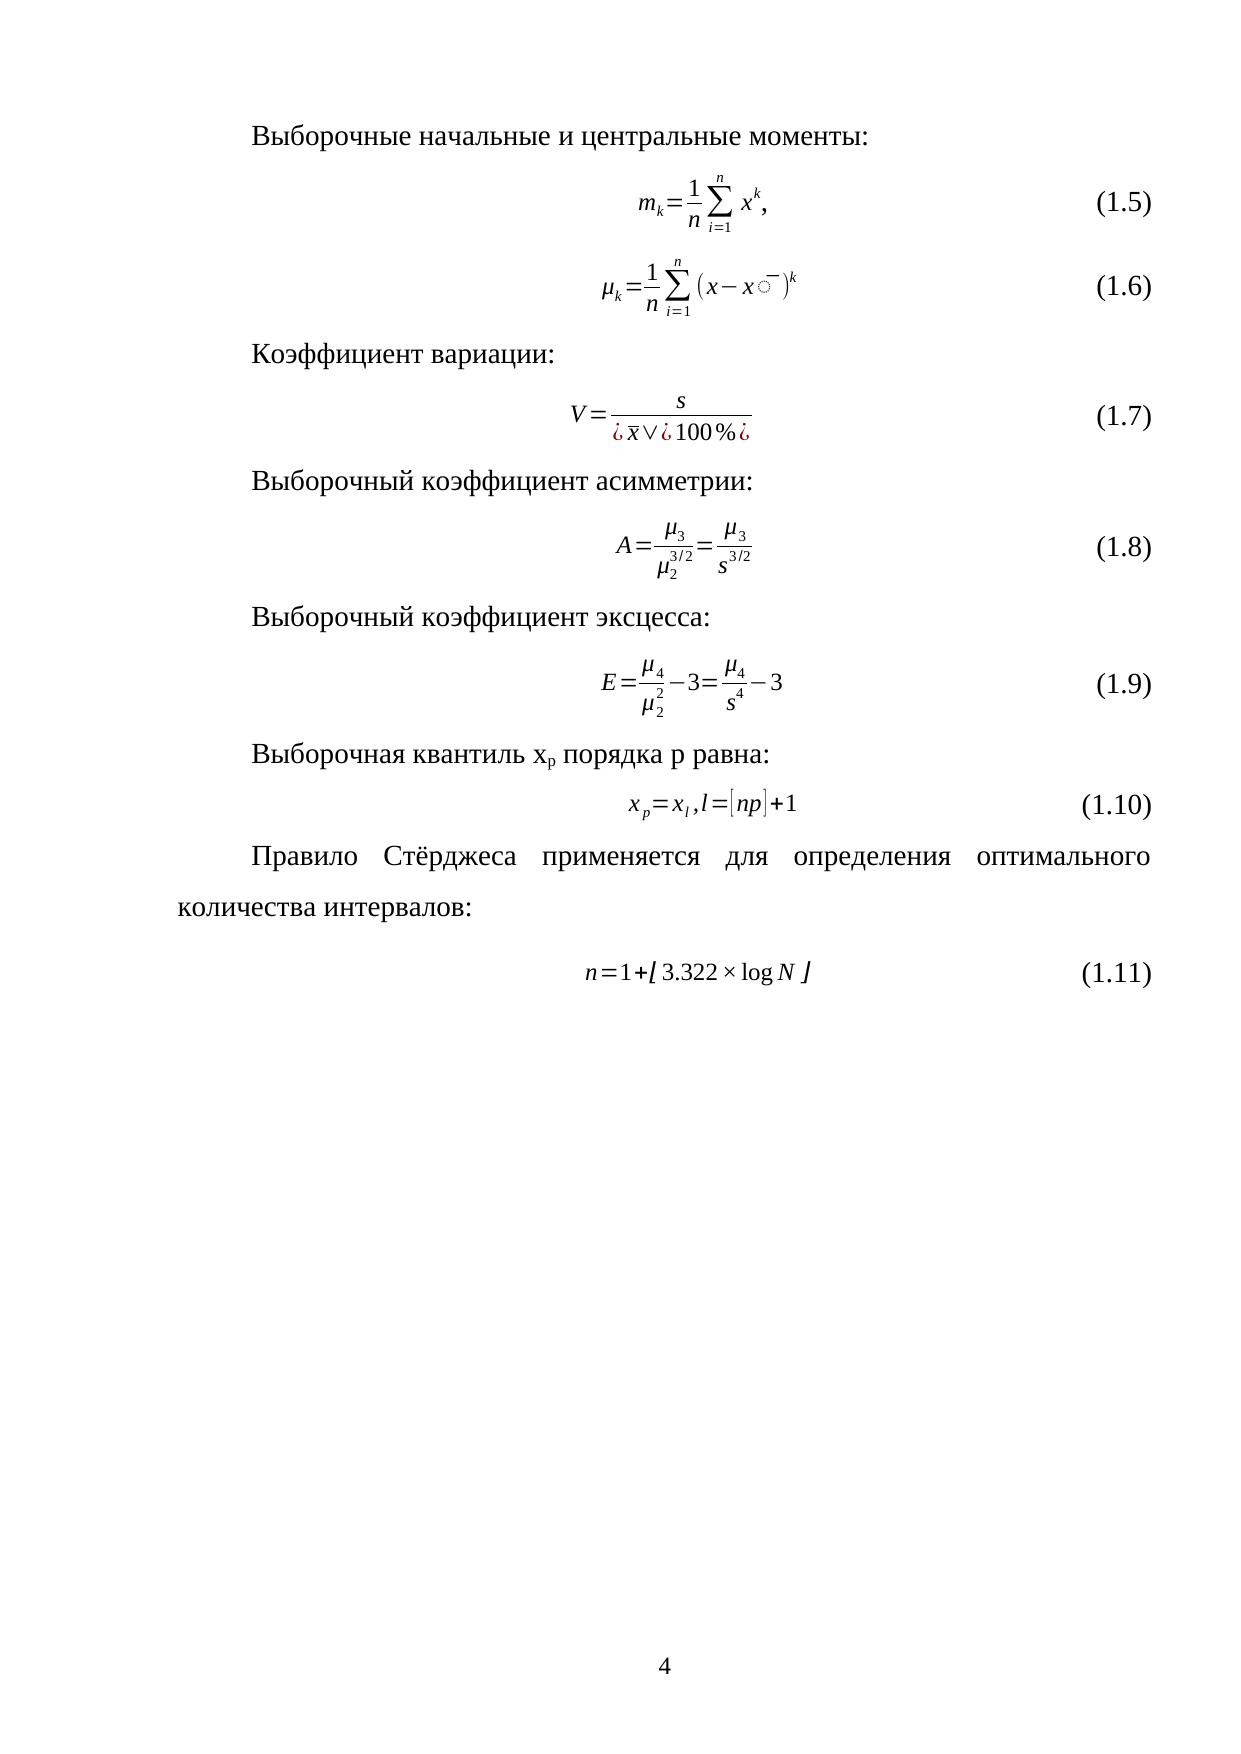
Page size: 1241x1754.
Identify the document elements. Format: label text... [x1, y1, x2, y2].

text (1.7) [177, 387, 1152, 446]
text Коэффициент вариации: [177, 337, 1152, 370]
text (1.11) [177, 956, 1152, 989]
text (1.6) [177, 252, 1152, 320]
text , (1.5) [177, 168, 1152, 236]
text (1.10) [177, 787, 1152, 822]
text Выборочный коэффициент эксцесса: [177, 599, 1152, 633]
text (1.9) [177, 650, 1152, 720]
text Выборочный коэффициент асимметрии: [177, 463, 1152, 496]
text Выборочные начальные и центральные моменты: [177, 118, 1152, 152]
text Выборочная квантиль xp порядка p равна: [177, 737, 1152, 770]
text Правило Стёрджеса применяется для определения оптимального количества интервалов: [177, 838, 1152, 922]
text (1.8) [177, 513, 1152, 583]
